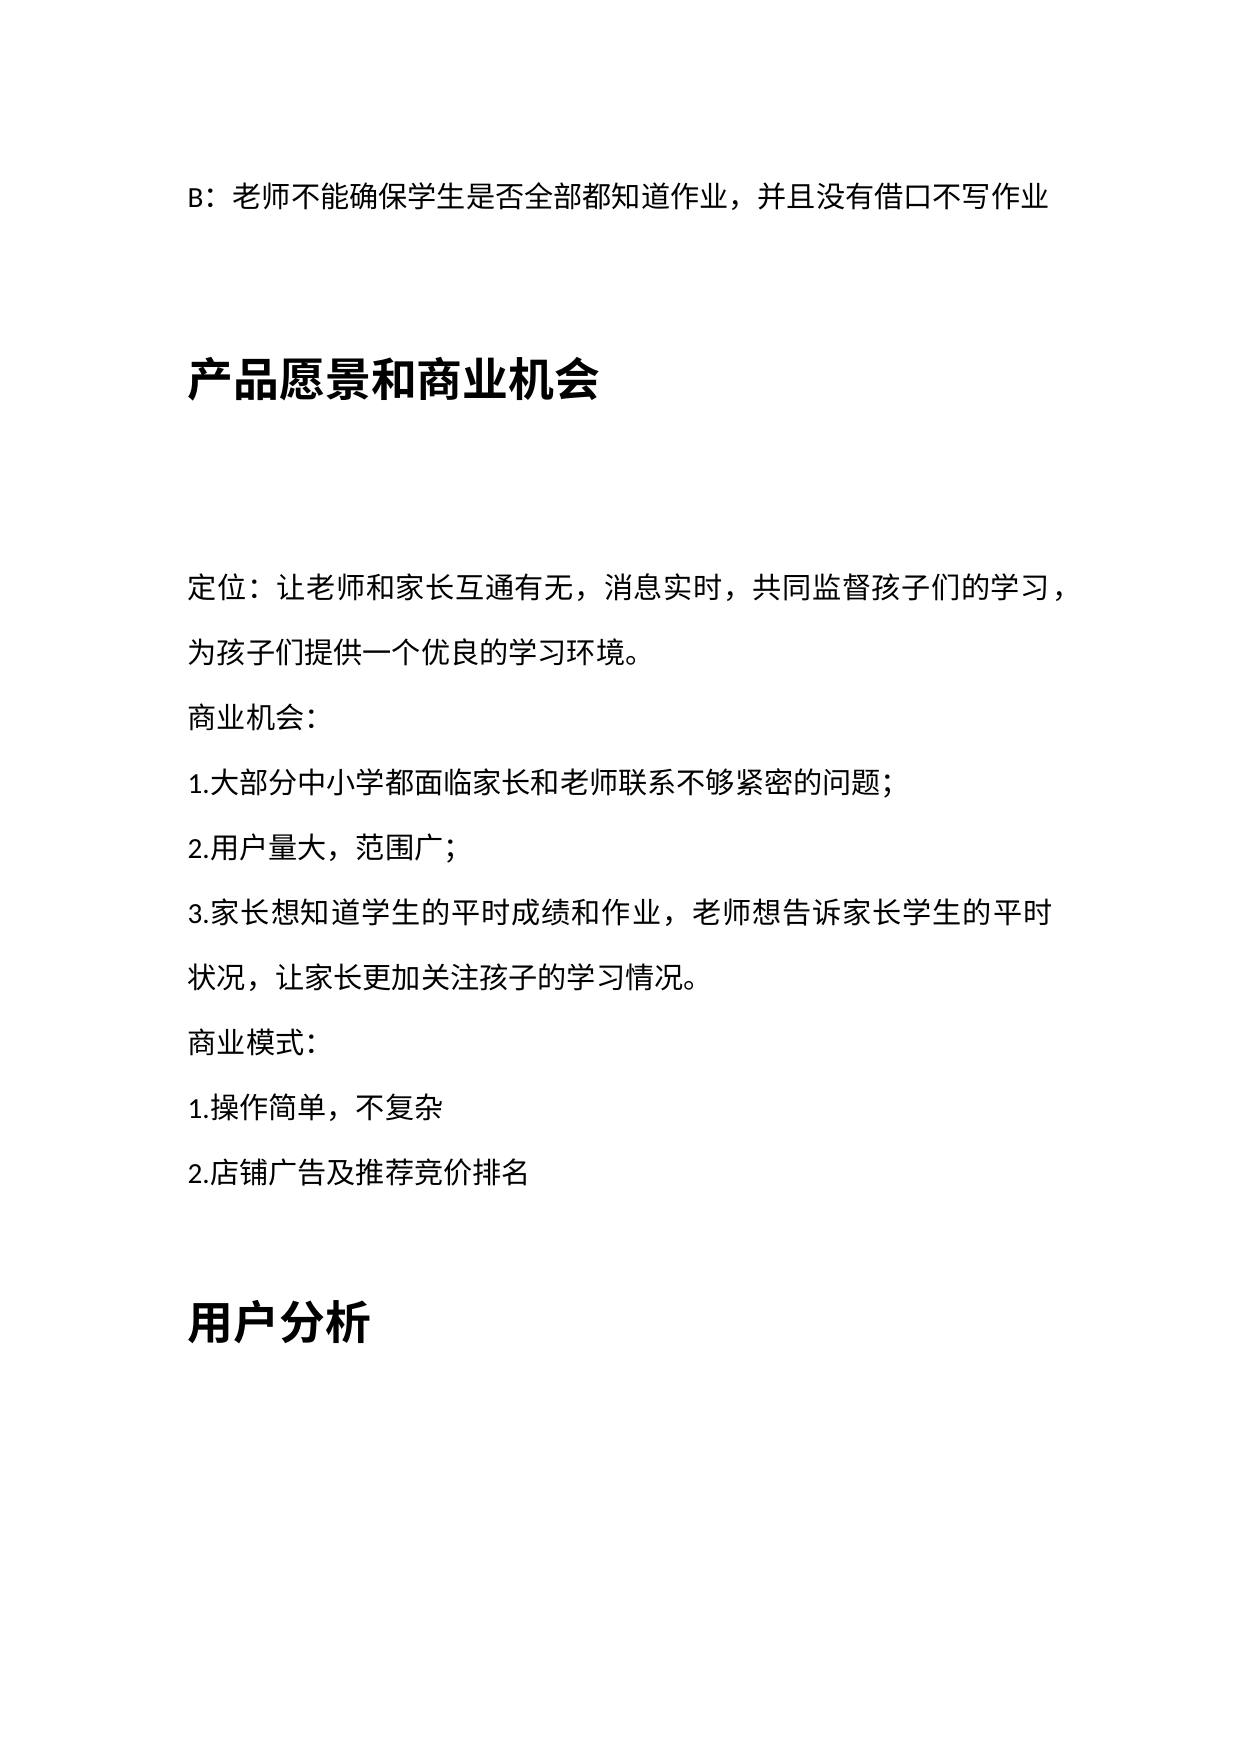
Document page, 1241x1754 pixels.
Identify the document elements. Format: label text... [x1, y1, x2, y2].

text 2.用户量大，范围广； [187, 813, 1053, 878]
text 2.店铺广告及推荐竞价排名 [187, 1138, 1053, 1203]
text 商业模式： [187, 1008, 1053, 1073]
subtitle 用户分析 [187, 1271, 1053, 1368]
text 1.大部分中小学都面临家长和老师联系不够紧密的问题； [187, 748, 1053, 813]
text 定位：让老师和家长互通有无，消息实时，共同监督孩子们的学习，为孩子们提供一个优良的学习环境。 [187, 553, 1053, 683]
text 3.家长想知道学生的平时成绩和作业，老师想告诉家长学生的平时状况，让家长更加关注孩子的学习情况。 [187, 878, 1053, 1008]
text 1.操作简单，不复杂 [187, 1073, 1053, 1138]
subtitle 产品愿景和商业机会 [187, 327, 1053, 425]
list B：老师不能确保学生是否全部都知道作业，并且没有借口不写作业 [187, 162, 1053, 227]
text 商业机会： [187, 683, 1053, 748]
